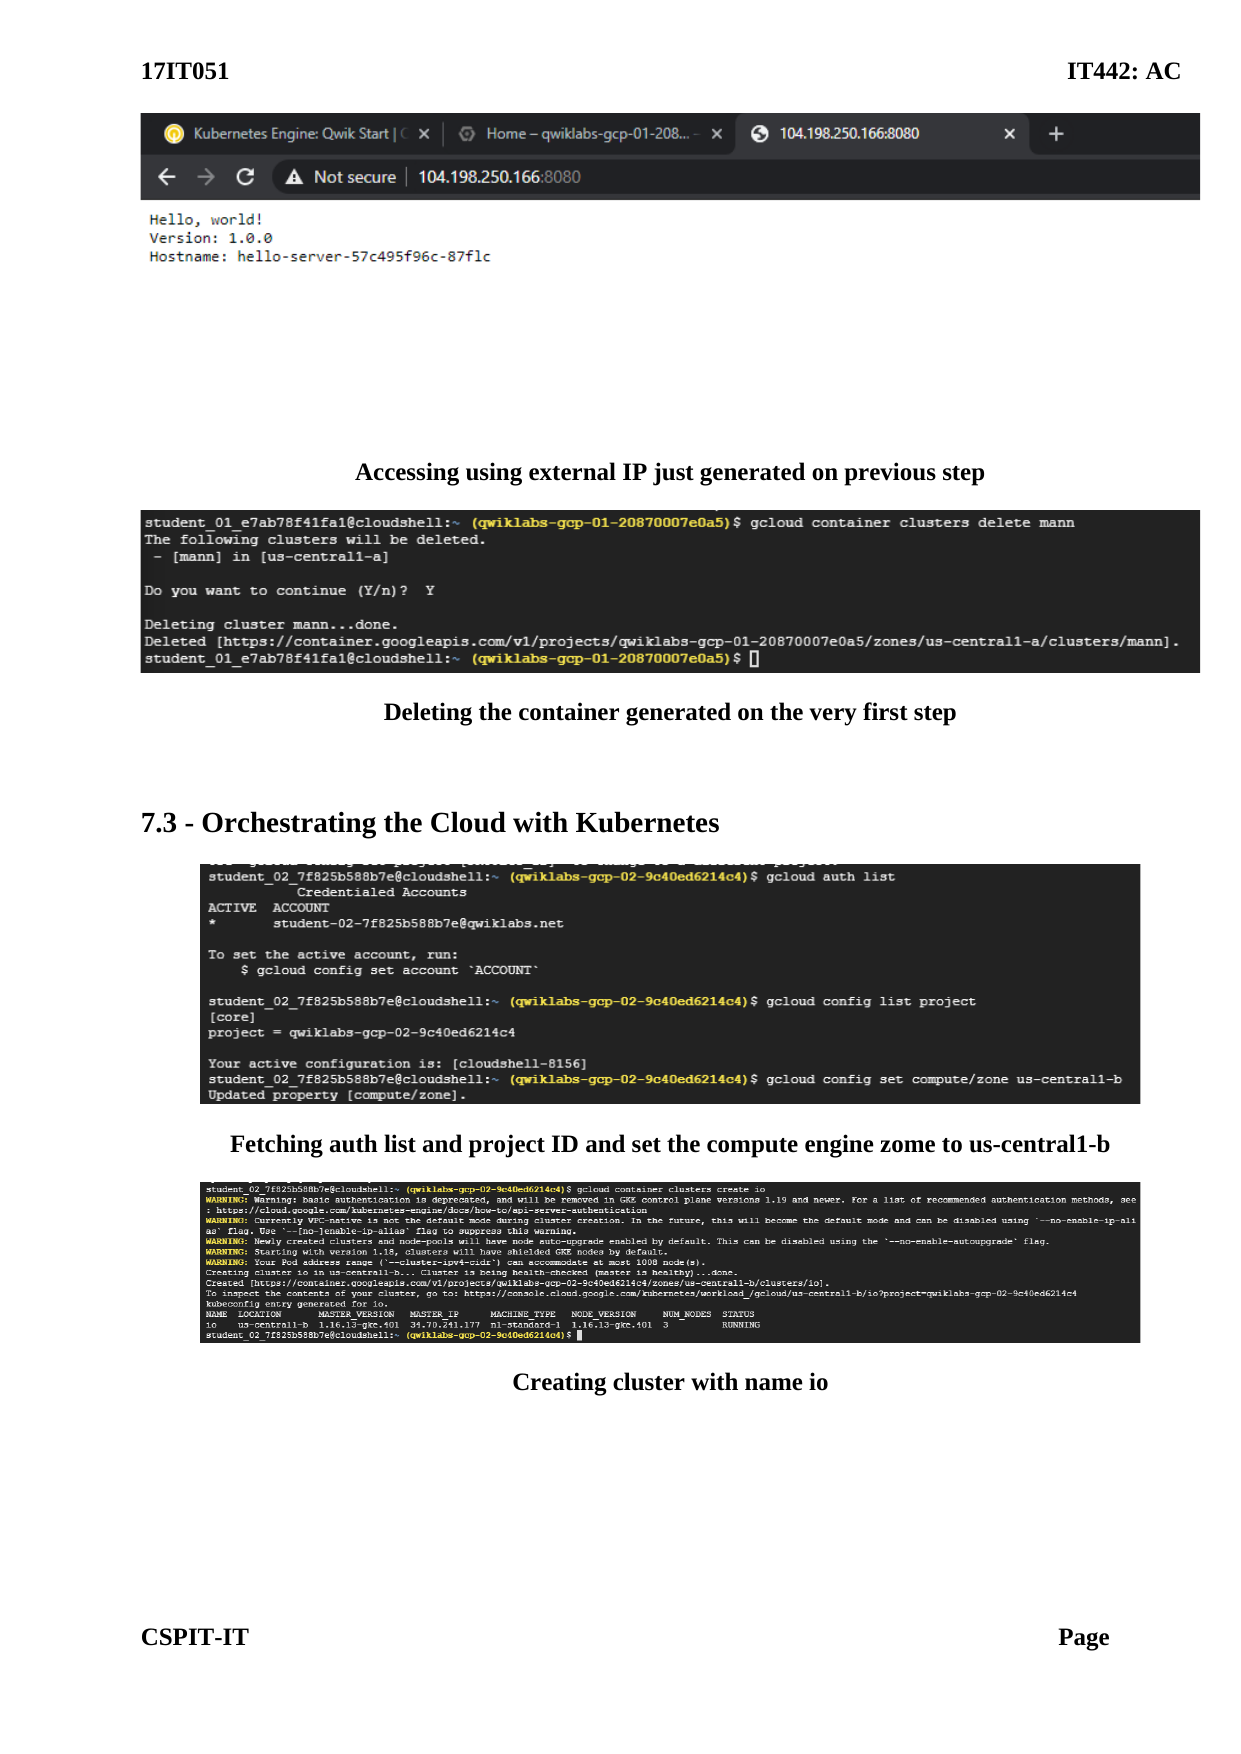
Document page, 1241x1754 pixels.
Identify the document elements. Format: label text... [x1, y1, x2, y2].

picture [140, 510, 1200, 673]
picture [200, 864, 1141, 1104]
text Accessing using external IP just generated on previous step [141, 457, 1200, 486]
text 7.3 - Orchestrating the Cloud with Kubernetes [141, 805, 1200, 839]
text Deleting the container generated on the very first step [141, 697, 1200, 726]
picture [140, 113, 1200, 432]
text Fetching auth list and project ID and set the compute engine zome to us-central1-b [141, 1129, 1200, 1157]
picture [200, 1182, 1141, 1343]
text Creating cluster with name io [141, 1367, 1200, 1396]
